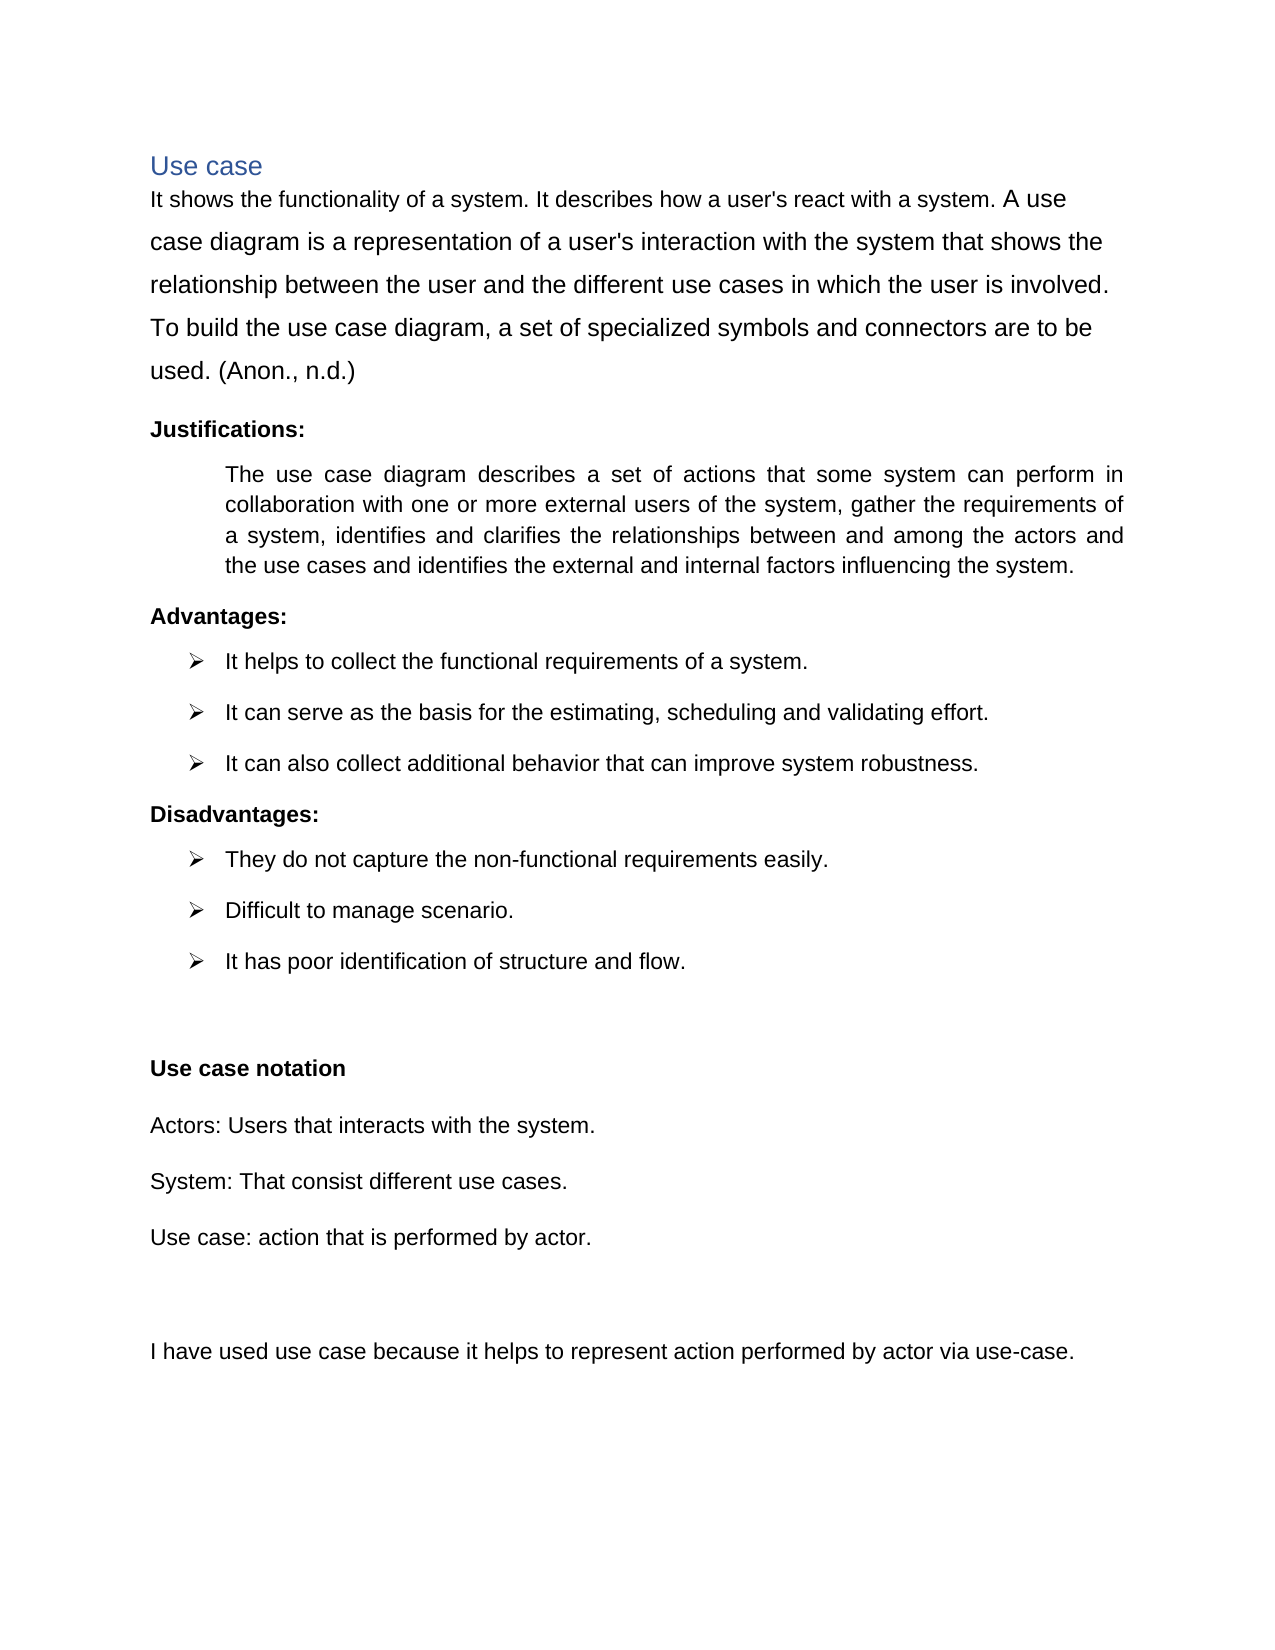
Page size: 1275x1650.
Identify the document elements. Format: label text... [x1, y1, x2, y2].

list They do not capture the non-functional requirements easily. [187, 846, 1125, 872]
list It can serve as the basis for the estimating, scheduling and validating effort. [187, 699, 1125, 725]
text Use case notation [150, 1055, 1125, 1082]
list Difficult to manage scenario. [187, 897, 1125, 923]
list It has poor identification of structure and flow. [187, 948, 1125, 974]
subtitle Use case [150, 150, 1125, 181]
text Disadvantages: [150, 801, 1125, 827]
text Actors: Users that interacts with the system. [150, 1112, 1125, 1138]
text I have used use case because it helps to represent action performed by actor via use-case. [150, 1338, 1125, 1364]
text It shows the functionality of a system. It describes how a user's react with a system. A use case diagram is a representation of a user's interaction with the system that shows the relationship between the user and the different use cases in which the user is involved. To build the use case diagram, a set of specialized symbols and connectors are to be used. [150, 184, 1125, 385]
text Use case: action that is performed by actor. [150, 1224, 1125, 1250]
text Justifications: [150, 416, 1125, 442]
text Advantages: [150, 603, 1125, 629]
list It can also collect additional behavior that can improve system robustness. [187, 750, 1125, 776]
list It helps to collect the functional requirements of a system. [187, 648, 1125, 674]
text System: That consist different use cases. [150, 1168, 1125, 1194]
text The use case diagram describes a set of actions that some system can perform in collaboration with one or more external users of the system, gather the requirements of a system, identifies and clarifies the relationships between and among the actors and the use cases and identifies the external and internal factors influencing the system. [225, 461, 1125, 578]
